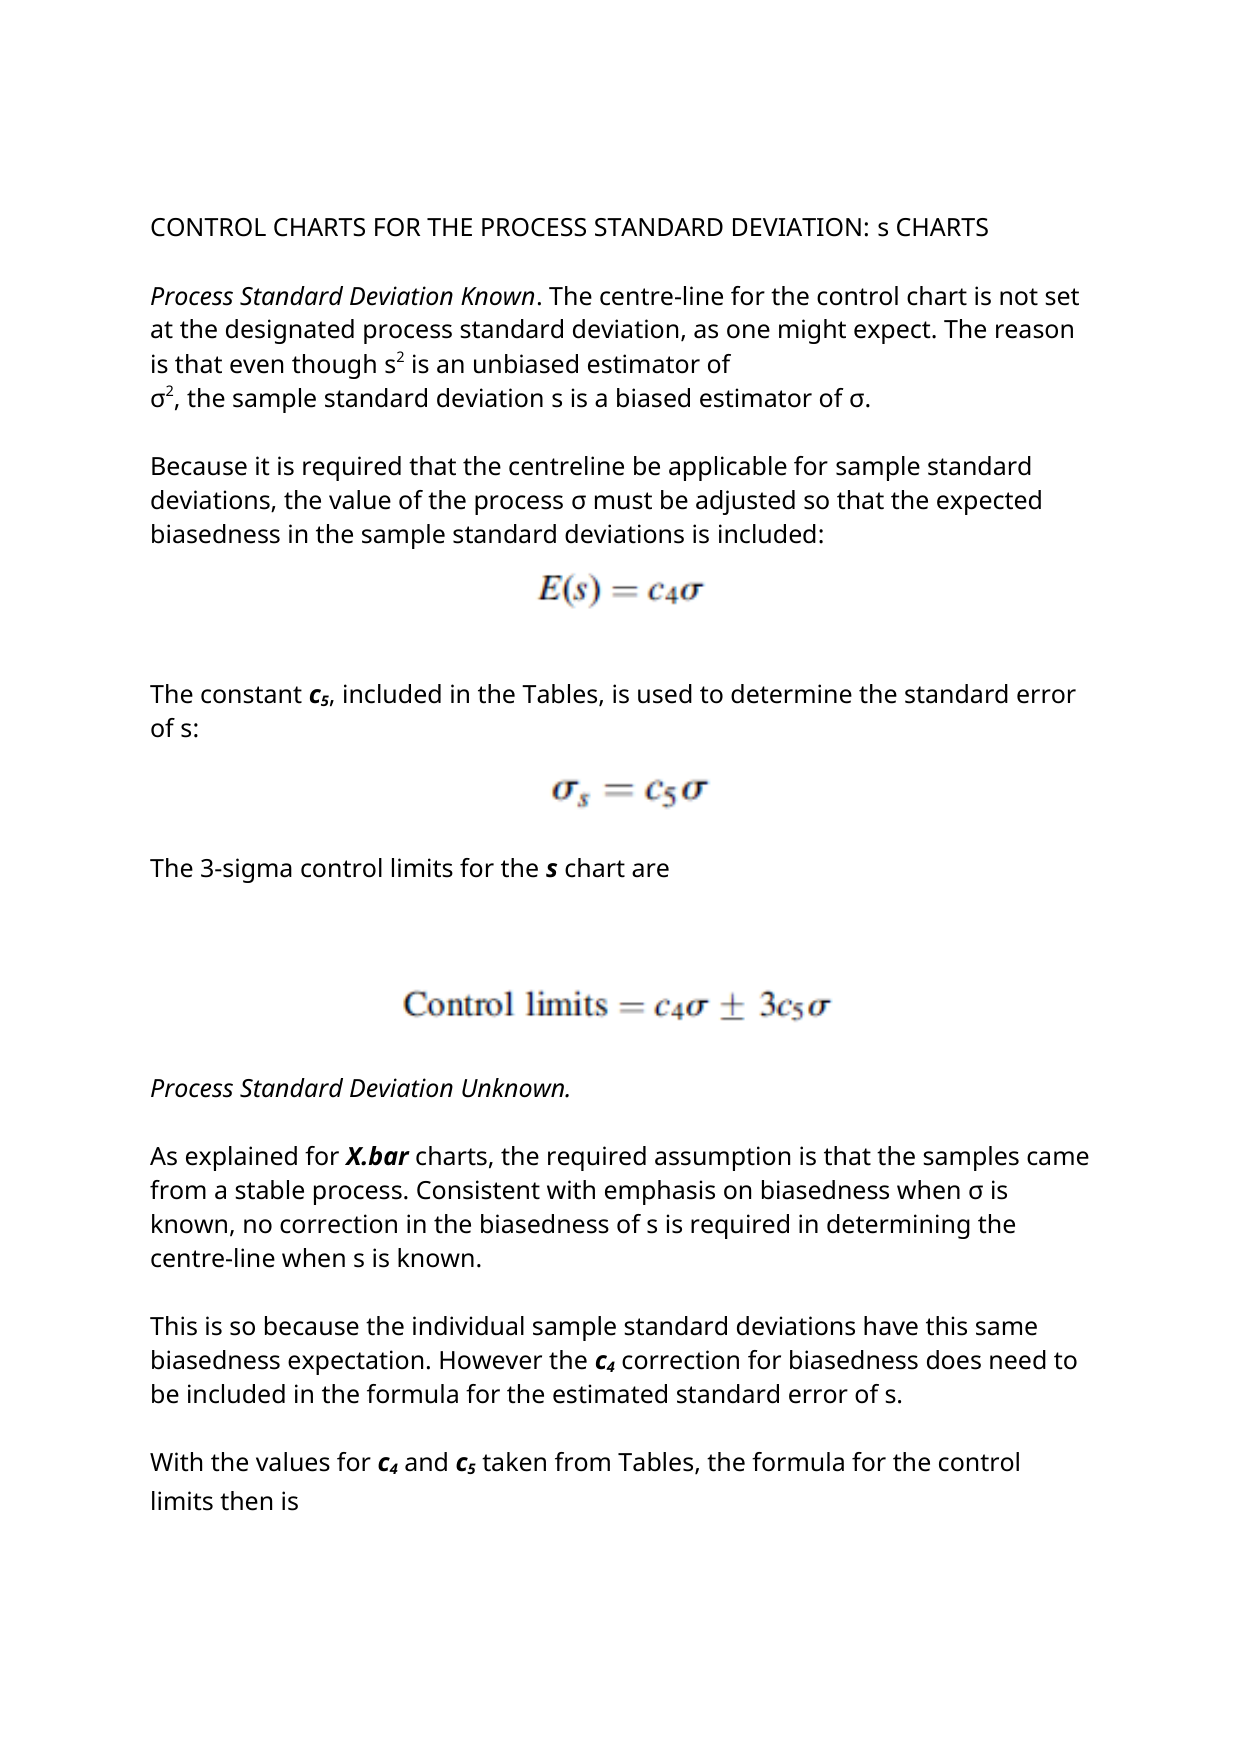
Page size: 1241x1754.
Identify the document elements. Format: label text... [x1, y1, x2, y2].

text Because it is required that the centreline be applicable for sample standard deviations, the value of the process σ must be adjusted so that the expected biasedness in the sample standard deviations is included: [150, 448, 1090, 551]
picture [377, 970, 863, 1037]
text As explained for X.bar charts, the required assumption is that the samples came from a stable process. Consistent with emphasis on biasedness when σ is known, no correction in the biasedness of s is required in determining the centre-line when s is known. [150, 1138, 1090, 1274]
text Process Standard Deviation Known. The centre-line for the control chart is not set at the designated process standard deviation, as one might expect. The reason is that even though s2 is an unbiased estimator of [150, 278, 1090, 380]
picture [516, 745, 724, 826]
text The 3-sigma control limits for the s chart are [150, 851, 1090, 884]
text The constant c5, included in the Tables, is used to determine the standard error of s: [150, 677, 1090, 745]
text This is so because the individual sample standard deviations have this same biasedness expectation. However the c4 correction for biasedness does need to be included in the formula for the estimated standard error of s. [150, 1309, 1090, 1411]
text Process Standard Deviation Unknown. [150, 1070, 1090, 1104]
text σ2, the sample standard deviation s is a biased estimator of σ. [150, 380, 1090, 414]
text CONTROL CHARTS FOR THE PROCESS STANDARD DEVIATION: s CHARTS [150, 210, 1090, 244]
text With the values for c4 and c5 taken from Tables, the formula for the control limits then is [150, 1445, 1090, 1518]
picture [517, 550, 724, 618]
